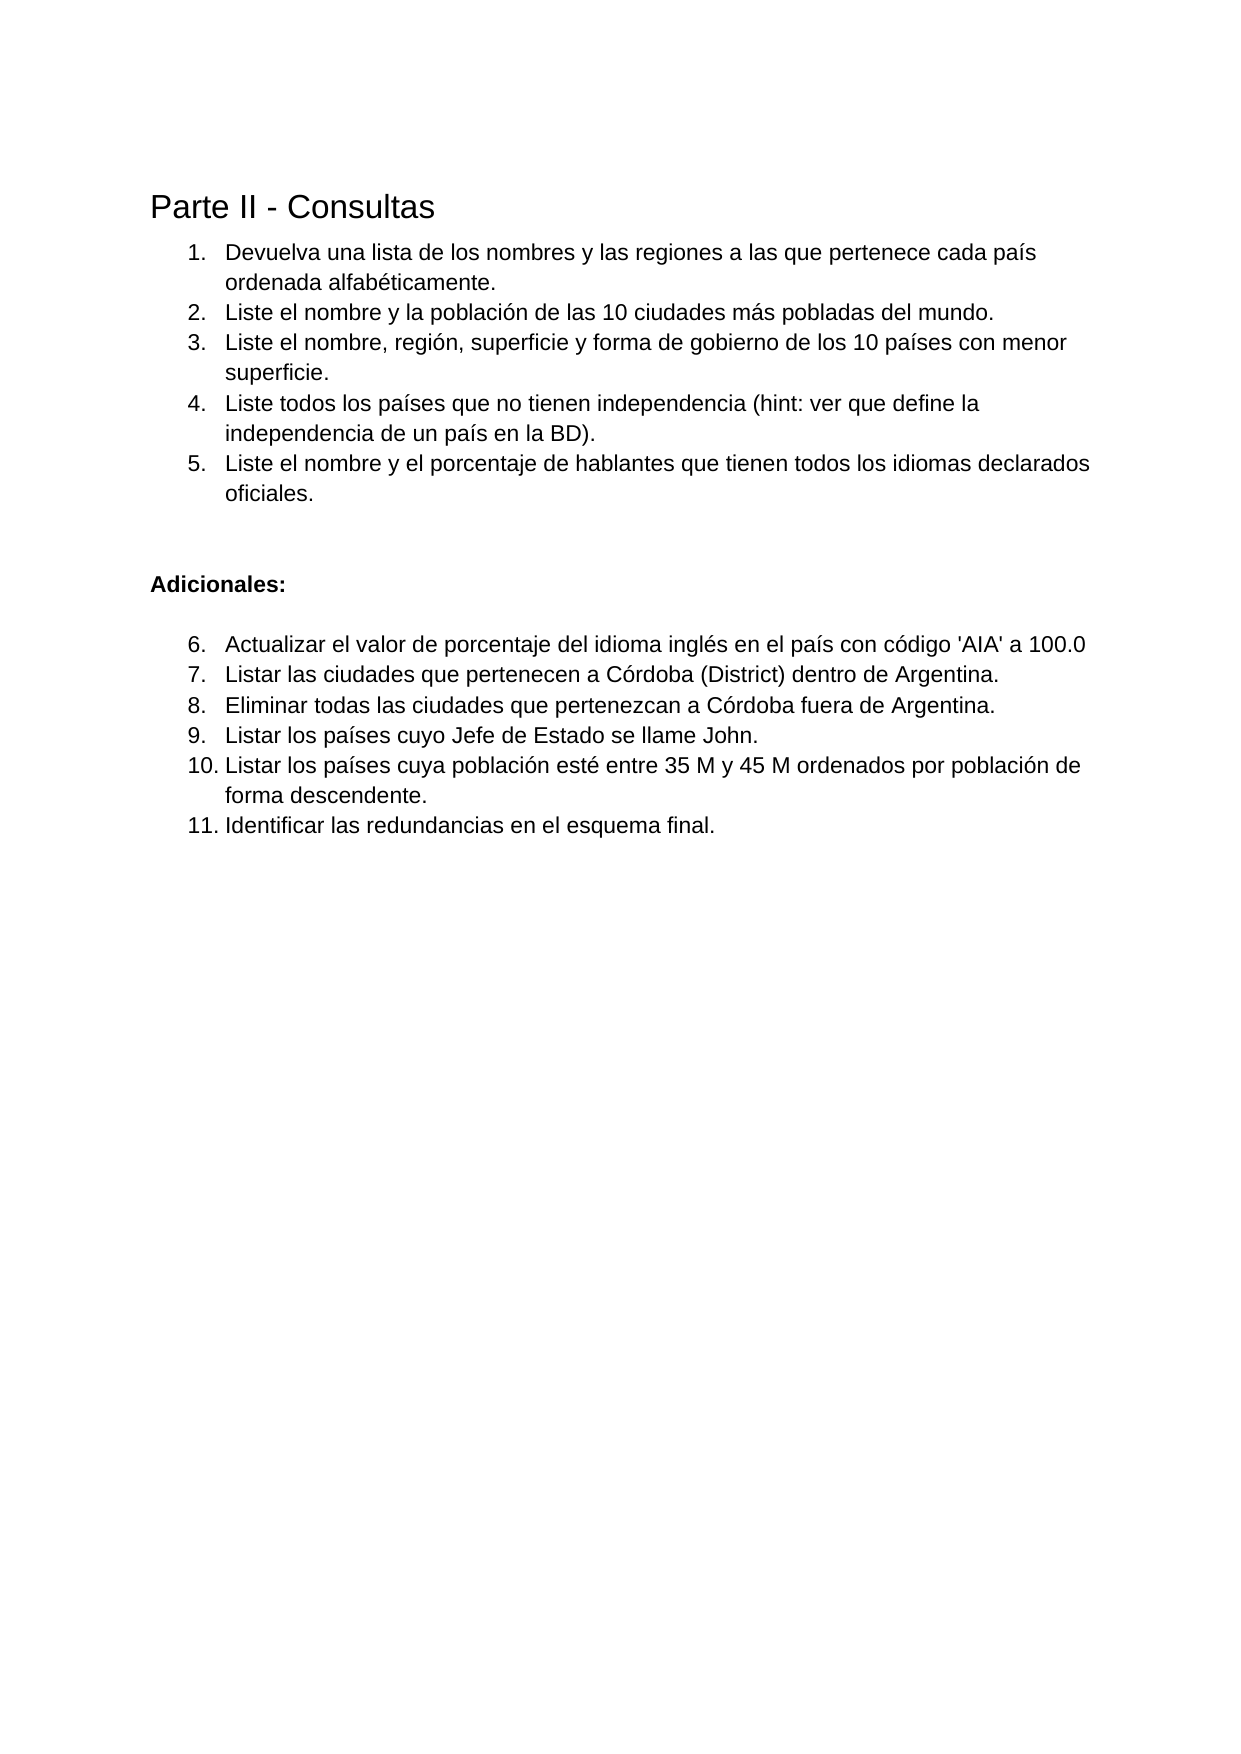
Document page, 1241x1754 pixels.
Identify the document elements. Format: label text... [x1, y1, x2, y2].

list Liste el nombre y el porcentaje de hablantes que tienen todos los idiomas declarados oficiales. [187, 450, 1090, 567]
list Listar los países cuyo Jefe de Estado se llame John. [187, 722, 1090, 748]
list Liste el nombre y la población de las 10 ciudades más pobladas del mundo. [187, 299, 1090, 325]
subtitle Parte II - Consultas [150, 187, 1090, 226]
list Listar los países cuya población esté entre 35 M y 45 M ordenados por población de forma descendente. [187, 752, 1090, 808]
list Identificar las redundancias en el esquema final. [187, 812, 1090, 839]
list Listar las ciudades que pertenecen a Córdoba (District) dentro de Argentina. [187, 661, 1090, 688]
list Eliminar todas las ciudades que pertenezcan a Córdoba fuera de Argentina. [187, 692, 1090, 718]
list Actualizar el valor de porcentaje del idioma inglés en el país con código 'AIA' a 100.0 [187, 631, 1090, 657]
list Liste el nombre, región, superficie y forma de gobierno de los 10 países con menor superficie. [187, 329, 1090, 386]
text Adicionales: [150, 571, 1090, 597]
list Liste todos los países que no tienen independencia (hint: ver que define la independencia de un país en la BD). [187, 389, 1090, 446]
list Devuelva una lista de los nombres y las regiones a las que pertenece cada país ordenada alfabéticamente. [187, 238, 1090, 295]
